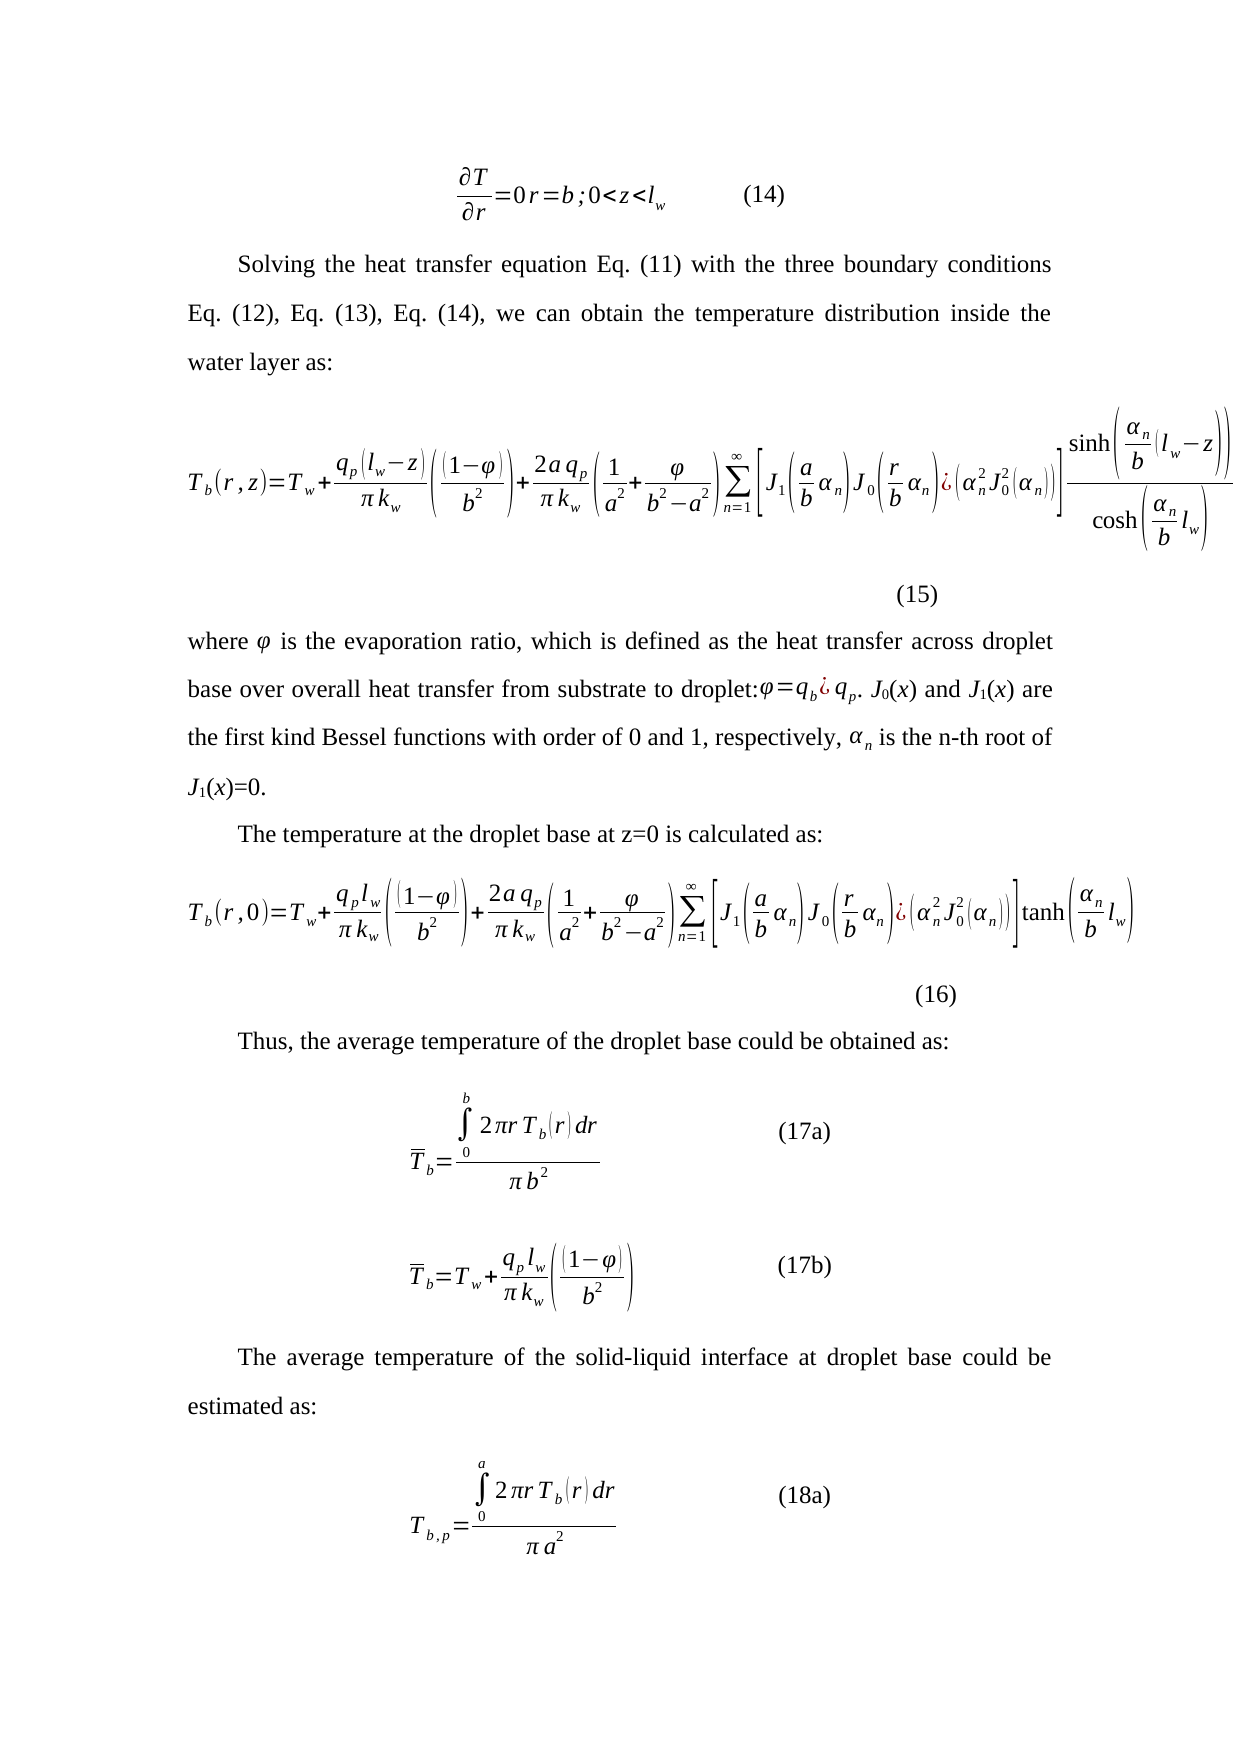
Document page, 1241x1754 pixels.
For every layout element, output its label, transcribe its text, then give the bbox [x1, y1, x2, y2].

text (16) [187, 864, 1053, 1010]
text The average temperature of the solid-liquid interface at droplet base could be estimated as: [187, 1340, 1053, 1421]
text Solving the heat transfer equation Eq. (11) with the three boundary conditions Eq. (12), Eq. (13), Eq. (14), we can obtain the temperature distribution inside the water layer as: [187, 248, 1053, 378]
text (17b) [187, 1228, 1053, 1326]
text Thus, the average temperature of the droplet base could be obtained as: [187, 1024, 1053, 1057]
text (15) [187, 398, 1053, 609]
text (14) [187, 162, 1053, 227]
text (18a) [187, 1442, 1053, 1572]
text where is the evaporation ratio, which is defined as the heat transfer across droplet base over overall heat transfer from substrate to droplet:. J0(x) and J1(x) are the first kind Bessel functions with order of 0 and 1, respectively, is the n-th root of J1(x)=0. [187, 624, 1053, 803]
text The temperature at the droplet base at z=0 is calculated as: [187, 817, 1053, 849]
text (17a) [187, 1078, 1053, 1208]
